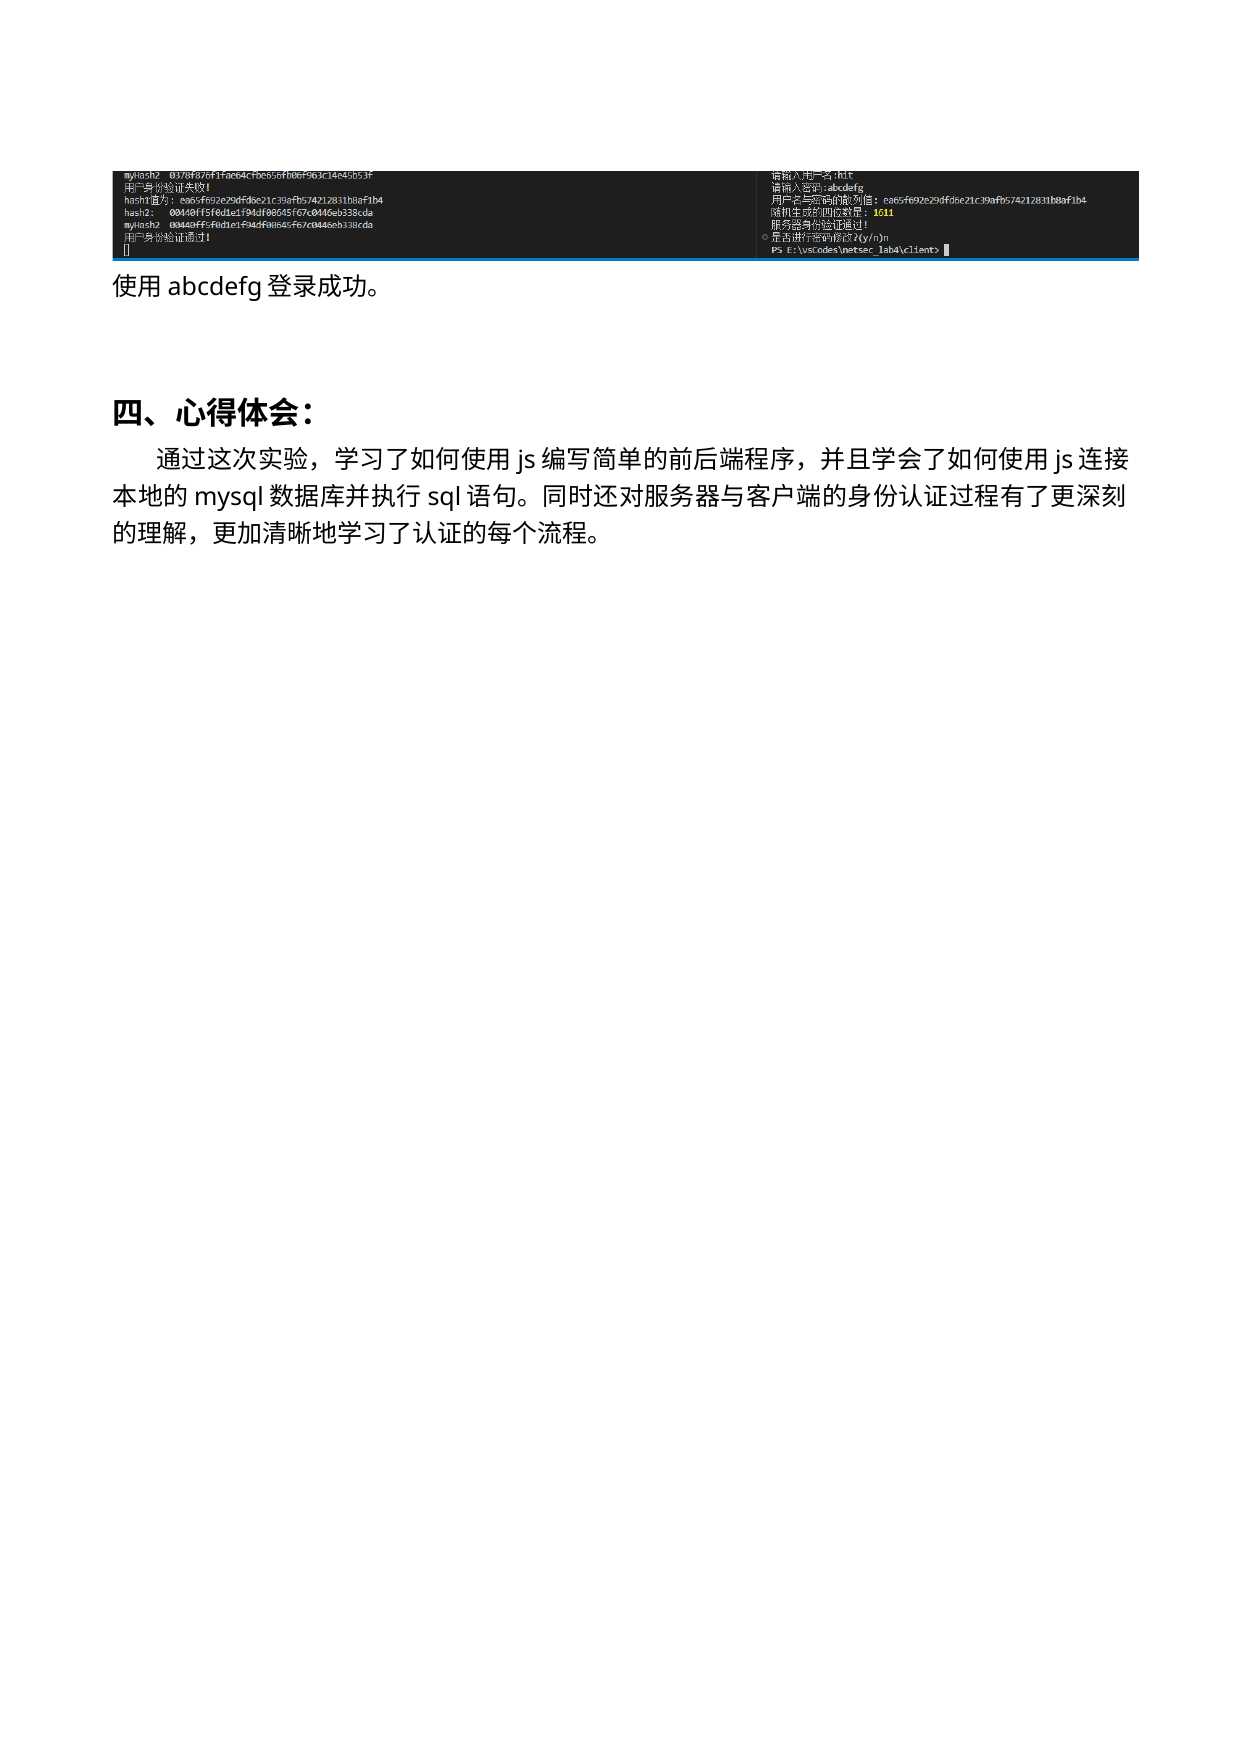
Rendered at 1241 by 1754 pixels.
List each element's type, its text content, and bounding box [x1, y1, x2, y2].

list 使用abcdefg登录成功。 [112, 266, 1129, 303]
list 四、心得体会： [112, 388, 1129, 433]
list 通过这次实验，学习了如何使用js编写简单的前后端程序，并且学会了如何使用js连接本地的mysql数据库并执行sql语句。同时还对服务器与客户端的身份认证过程有了更深刻 的理解，更加清晰地学习了认证的每个流程。 [112, 439, 1129, 550]
picture [112, 171, 1139, 261]
